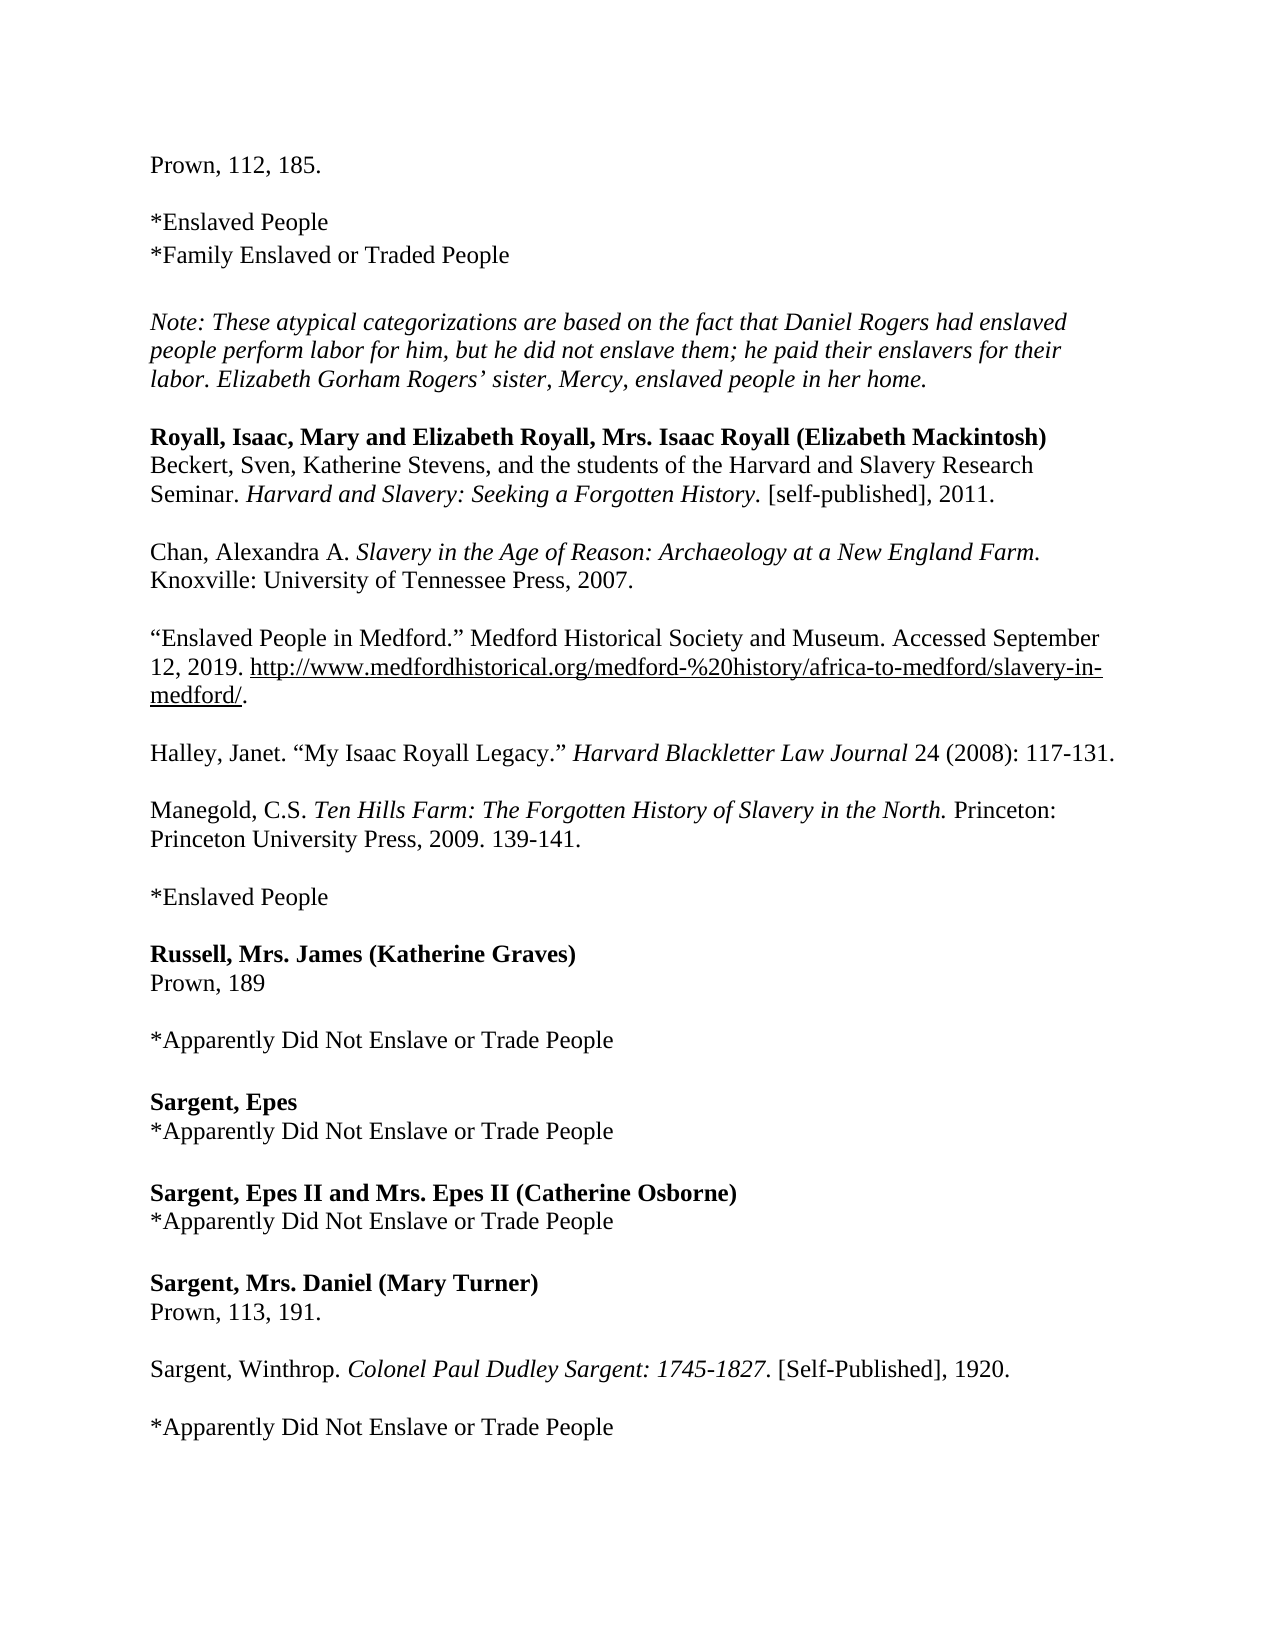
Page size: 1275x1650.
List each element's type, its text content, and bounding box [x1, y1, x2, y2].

text Sargent, Epes [150, 1087, 1125, 1116]
text Chan, Alexandra A. Slavery in the Age of Reason: Archaeology at a New England Farm. Knoxville: University of Tennessee Press, 2007. [150, 537, 1125, 594]
text Royall, Isaac, Mary and Elizabeth Royall, Mrs. Isaac Royall (Elizabeth Mackintosh) [150, 422, 1125, 450]
text *Apparently Did Not Enslave or Trade People [150, 1206, 1125, 1235]
text *Family Enslaved or Traded People [150, 241, 1125, 269]
text Russell, Mrs. James (Katherine Graves) [150, 939, 1125, 968]
text Sargent, Winthrop. Colonel Paul Dudley Sargent: 1745-1827. [Self-Published], 1920. [150, 1354, 1125, 1383]
text “Enslaved People in Medford.” Medford Historical Society and Museum. Accessed September 12, 2019. http://www.medfordhistorical.org/medford-%20history/africa-to-medford/slavery-in-medford/. [150, 594, 1125, 709]
text Halley, Janet. “My Isaac Royall Legacy.” Harvard Blackletter Law Journal 24 (2008): 117-131. [150, 738, 1125, 767]
text Prown, 113, 191. [150, 1297, 1125, 1326]
text *Apparently Did Not Enslave or Trade People [150, 1025, 1125, 1054]
text Prown, 112, 185. [150, 150, 1125, 179]
text *Enslaved People [150, 882, 1125, 910]
text Sargent, Mrs. Daniel (Mary Turner) [150, 1268, 1125, 1297]
text Manegold, C.S. Ten Hills Farm: The Forgotten History of Slavery in the North. Princeton: Princeton University Press, 2009. 139-141. [150, 795, 1125, 853]
text *Apparently Did Not Enslave or Trade People [150, 1116, 1125, 1144]
text Note: These atypical categorizations are based on the fact that Daniel Rogers had enslaved people perform labor for him, but he did not enslave them; he paid their enslavers for their labor. Elizabeth Gorham Rogers’ sister, Mercy, enslaved people in her home. [150, 307, 1125, 393]
text Prown, 189 [150, 968, 1125, 997]
text Sargent, Epes II and Mrs. Epes II (Catherine Osborne) [150, 1178, 1125, 1206]
text Beckert, Sven, Katherine Stevens, and the students of the Harvard and Slavery Research Seminar. Harvard and Slavery: Seeking a Forgotten History. [self-published], 2011. [150, 450, 1125, 508]
text *Enslaved People [150, 207, 1125, 236]
text *Apparently Did Not Enslave or Trade People [150, 1412, 1125, 1441]
